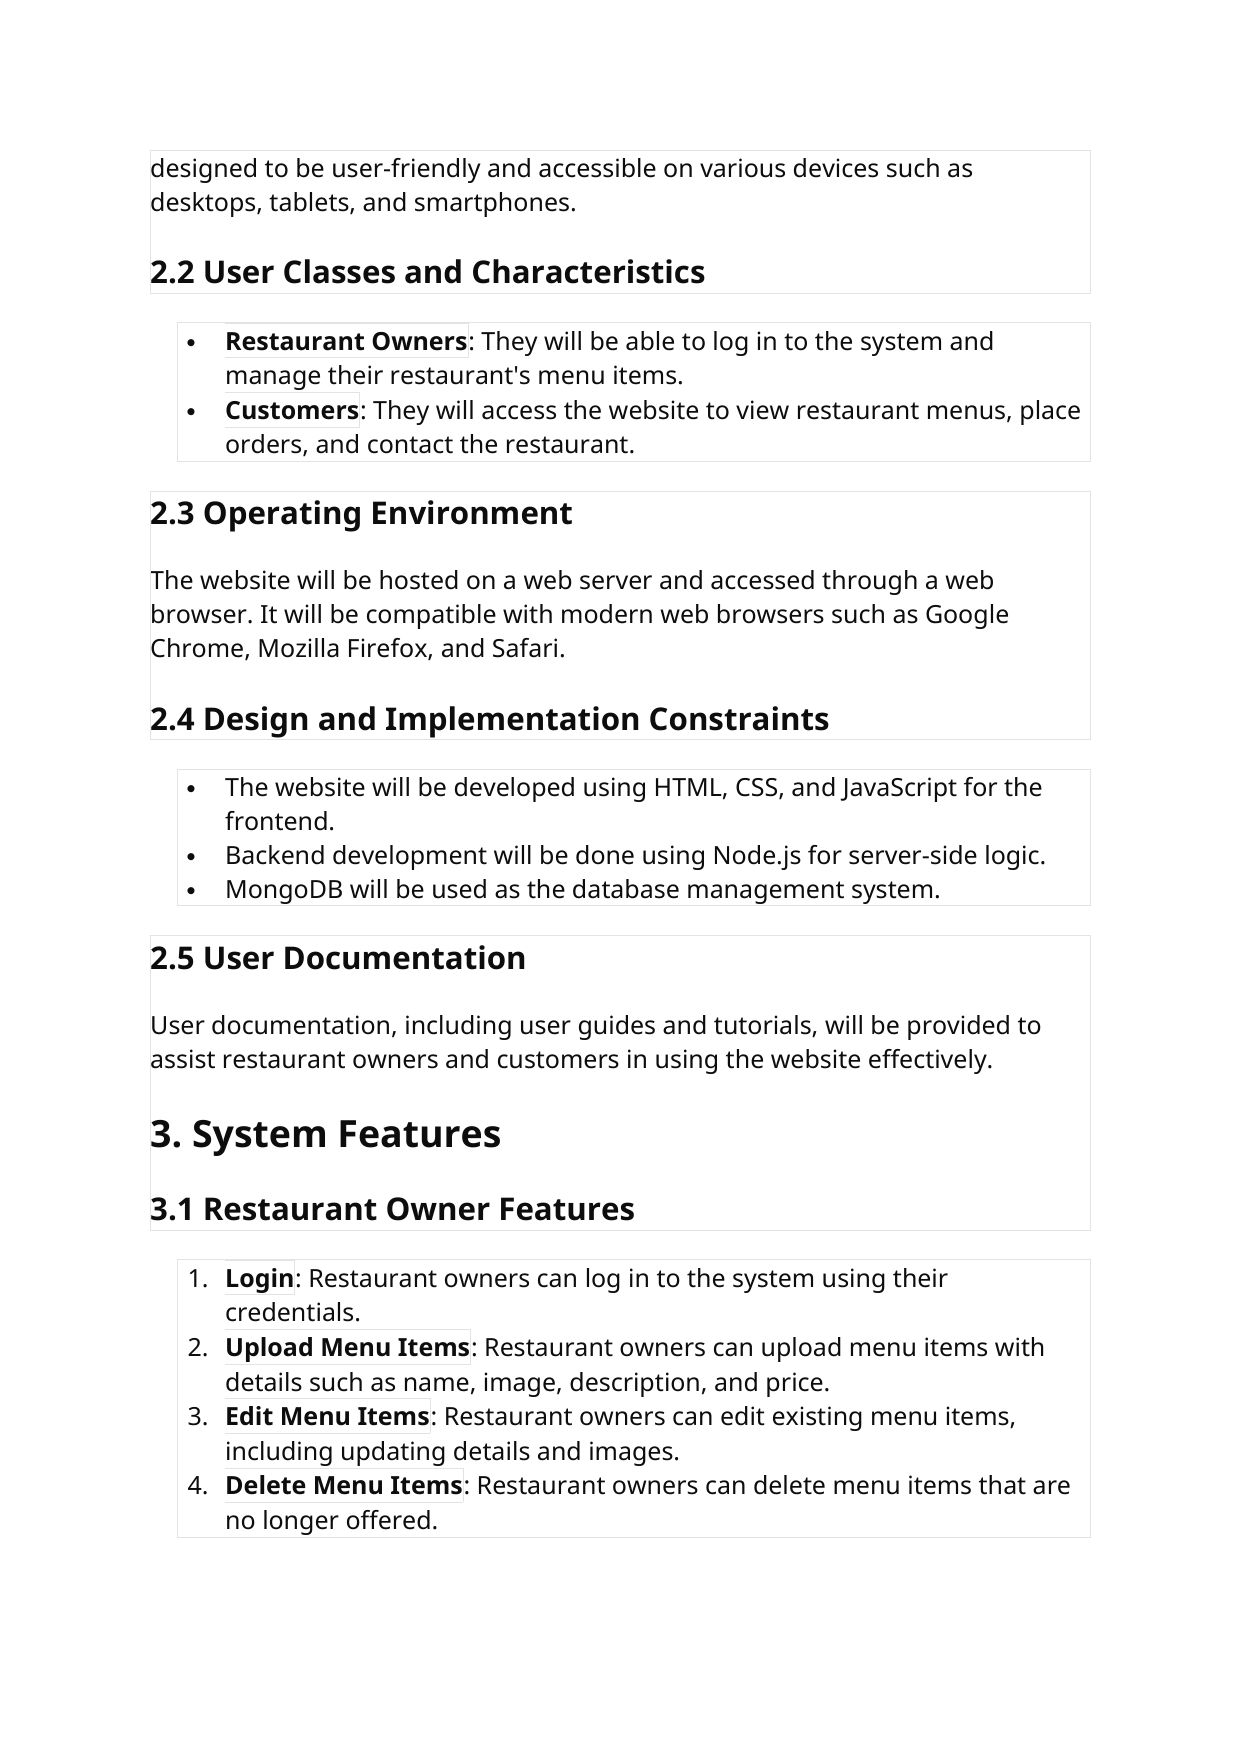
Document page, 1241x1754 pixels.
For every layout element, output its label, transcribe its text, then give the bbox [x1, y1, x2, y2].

text 3. System Features [151, 1106, 1090, 1158]
list Restaurant Owners: They will be able to log in to the system and manage their restaurant's menu items. [178, 323, 1090, 391]
list Backend development will be done using Node.js for server-side logic. [178, 837, 1090, 871]
list Upload Menu Items: Restaurant owners can upload menu items with details such as name, image, description, and price. [178, 1328, 1090, 1398]
text The website will be hosted on a web server and accessed through a web browser. It will be compatible with modern web browsers such as Google Chrome, Mozilla Firefox, and Safari. [151, 562, 1090, 665]
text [151, 151, 1090, 219]
list MongoDB will be used as the database management system. [178, 871, 1090, 905]
list The website will be developed using HTML, CSS, and JavaScript for the frontend. [178, 770, 1090, 837]
list Login: Restaurant owners can log in to the system using their credentials. [178, 1260, 1090, 1328]
text User documentation, including user guides and tutorials, will be provided to assist restaurant owners and customers in using the website effectively. [151, 1007, 1090, 1076]
list Delete Menu Items: Restaurant owners can delete menu items that are no longer offered. [178, 1467, 1090, 1537]
text 2.3 Operating Environment [151, 492, 1090, 534]
list Edit Menu Items: Restaurant owners can edit existing menu items, including updating details and images. [178, 1398, 1090, 1467]
list Customers: They will access the website to view restaurant menus, place orders, and contact the restaurant. [178, 391, 1090, 461]
text 2.4 Design and Implementation Constraints [151, 696, 1090, 739]
text 2.5 User Documentation [151, 936, 1090, 978]
text 3.1 Restaurant Owner Features [151, 1187, 1090, 1230]
text 2.2 User Classes and Characteristics [151, 249, 1090, 293]
